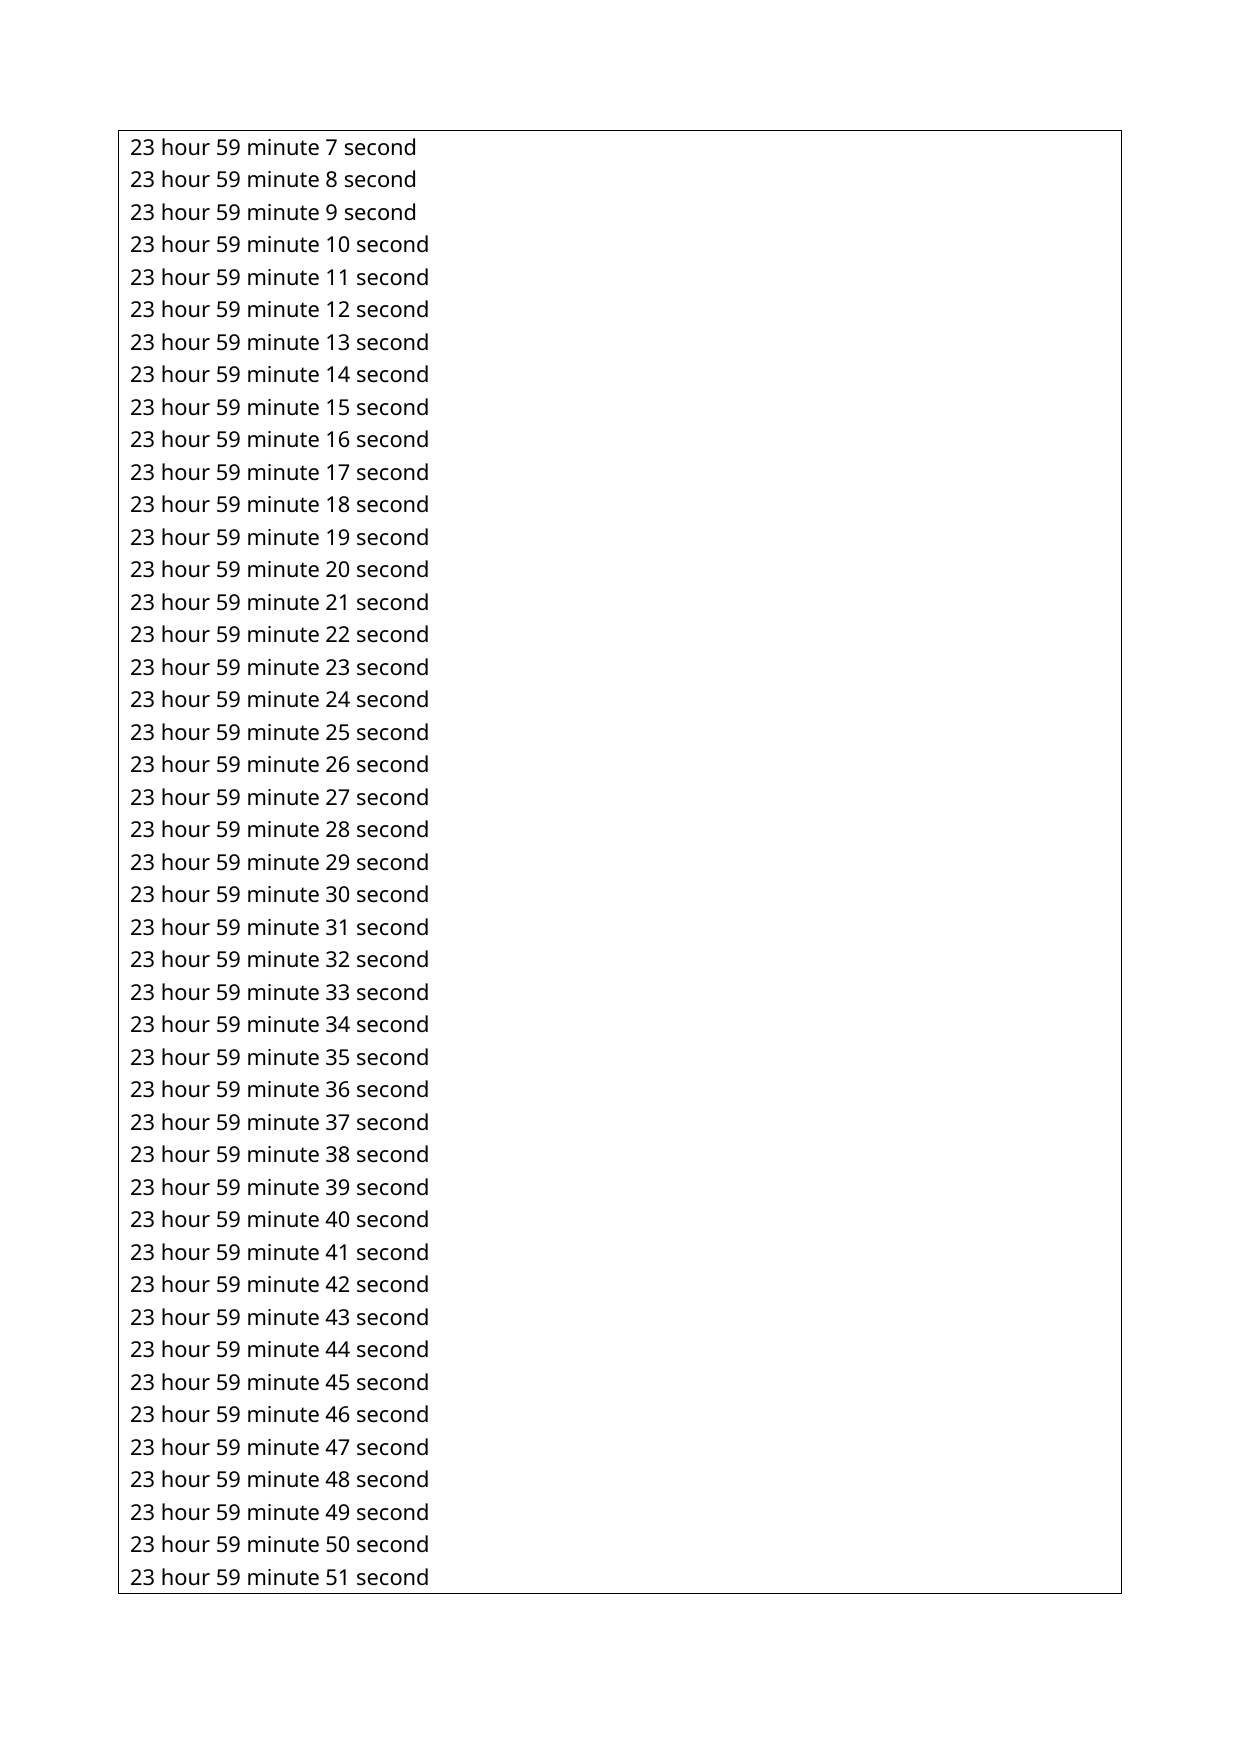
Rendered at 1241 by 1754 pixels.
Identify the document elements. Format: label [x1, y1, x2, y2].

table_cell [119, 131, 1121, 1593]
